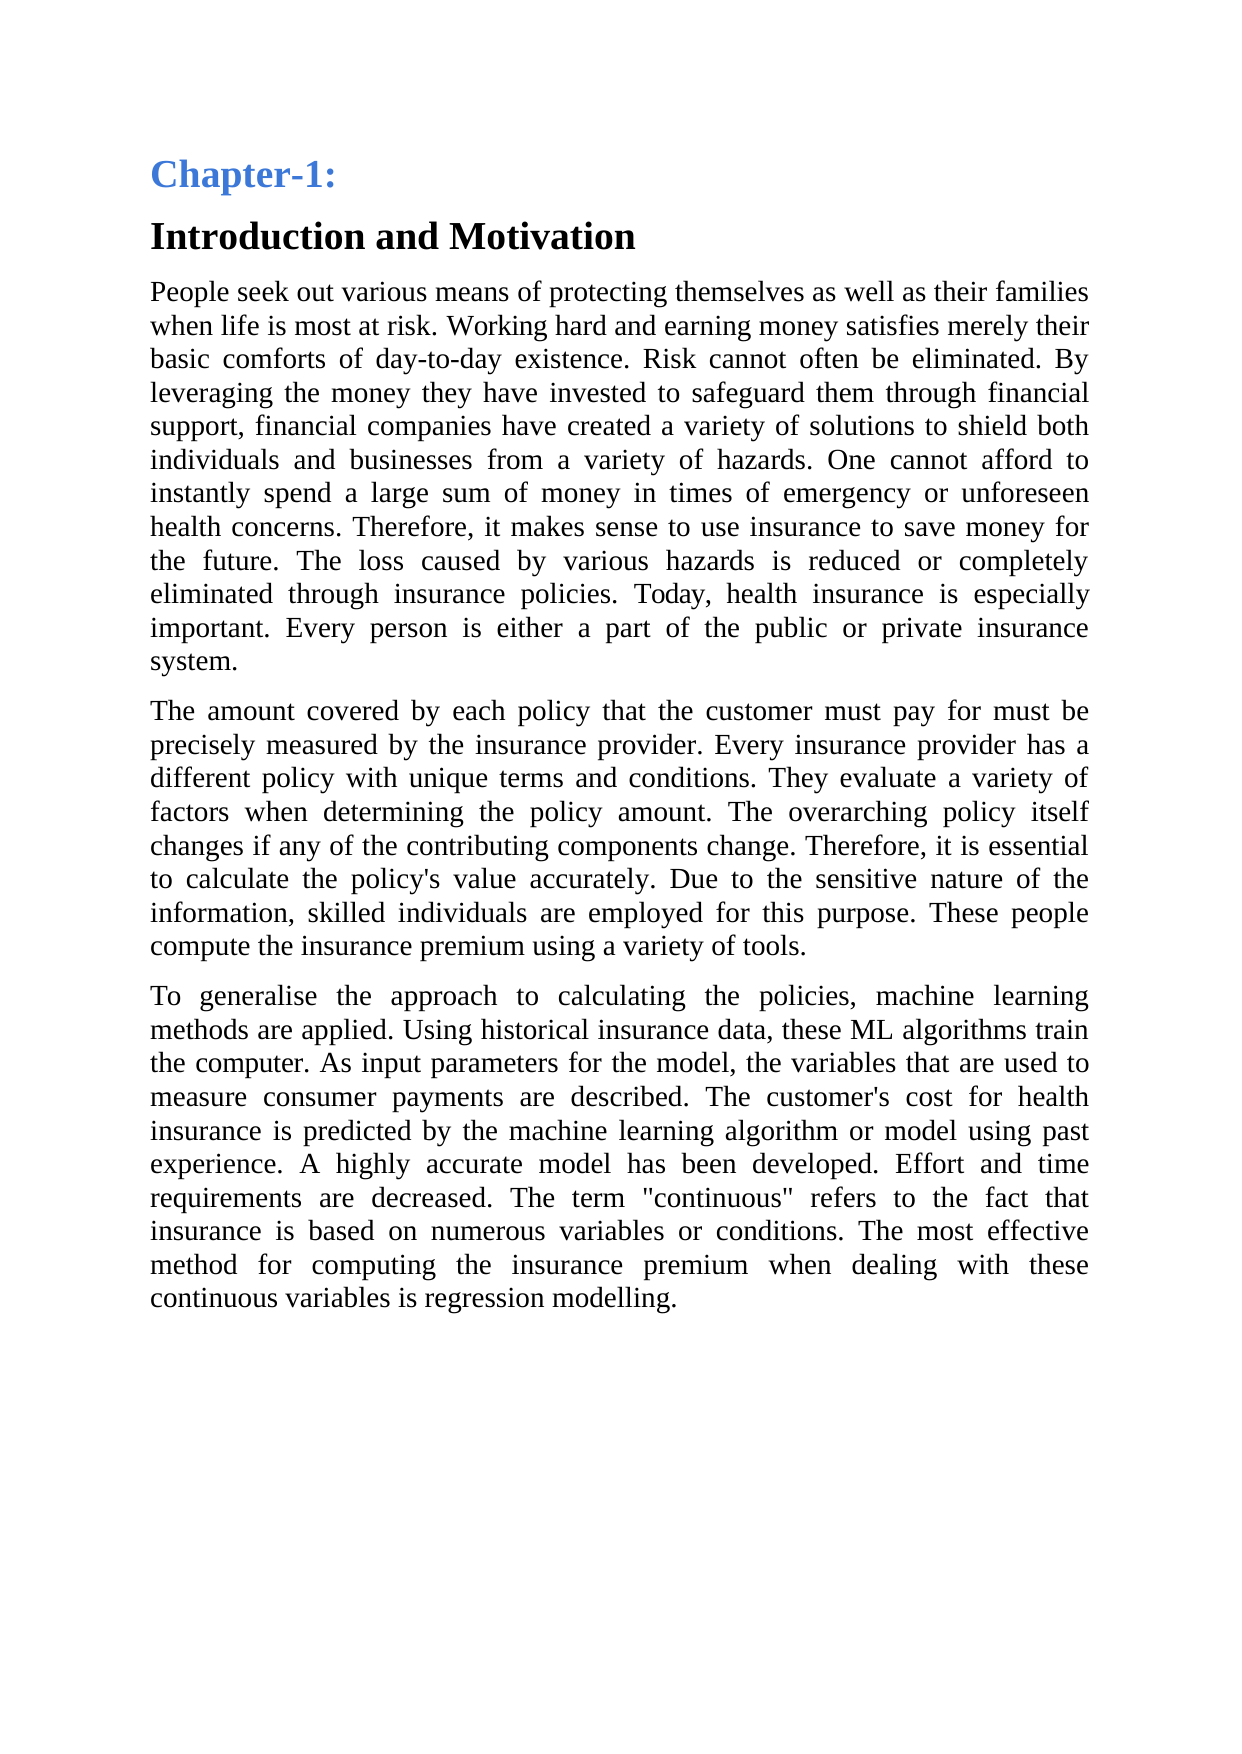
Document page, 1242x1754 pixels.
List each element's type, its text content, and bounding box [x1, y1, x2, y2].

text The amount covered by each policy that the customer must pay for must be precisely measured by the insurance provider. Every insurance provider has a different policy with unique terms and conditions. They evaluate a variety of factors when determining the policy amount. The overarching policy itself changes if any of the contributing components change. Therefore, it is essential to calculate the policy's value accurately. Due to the sensitive nature of the information, skilled individuals are employed for this purpose. These people compute the insurance premium using a variety of tools. [150, 693, 1090, 962]
text People seek out various means of protecting themselves as well as their families when life is most at risk. Working hard and earning money satisfies merely their basic comforts of day-to-day existence. Risk cannot often be eliminated. By leveraging the money they have invested to safeguard them through financial support, financial companies have created a variety of solutions to shield both individuals and businesses from a variety of hazards. One cannot afford to instantly spend a large sum of money in times of emergency or unforeseen health concerns. Therefore, it makes sense to use insurance to save money for the future. The loss caused by various hazards is reduced or completely eliminated through insurance policies. Today, health insurance is especially important. Every person is either a part of the public or private insurance system. [150, 274, 1090, 677]
text Introduction and Motivation [150, 212, 1104, 258]
subtitle Chapter-1: [150, 150, 1104, 196]
text To generalise the approach to calculating the policies, machine learning methods are applied. Using historical insurance data, these ML algorithms train the computer. As input parameters for the model, the variables that are used to measure consumer payments are described. The customer's cost for health insurance is predicted by the machine learning algorithm or model using past experience. A highly accurate model has been developed. Effort and time requirements are decreased. The term "continuous" refers to the fact that insurance is based on numerous variables or conditions. The most effective method for computing the insurance premium when dealing with these continuous variables is regression modelling. [150, 978, 1090, 1314]
